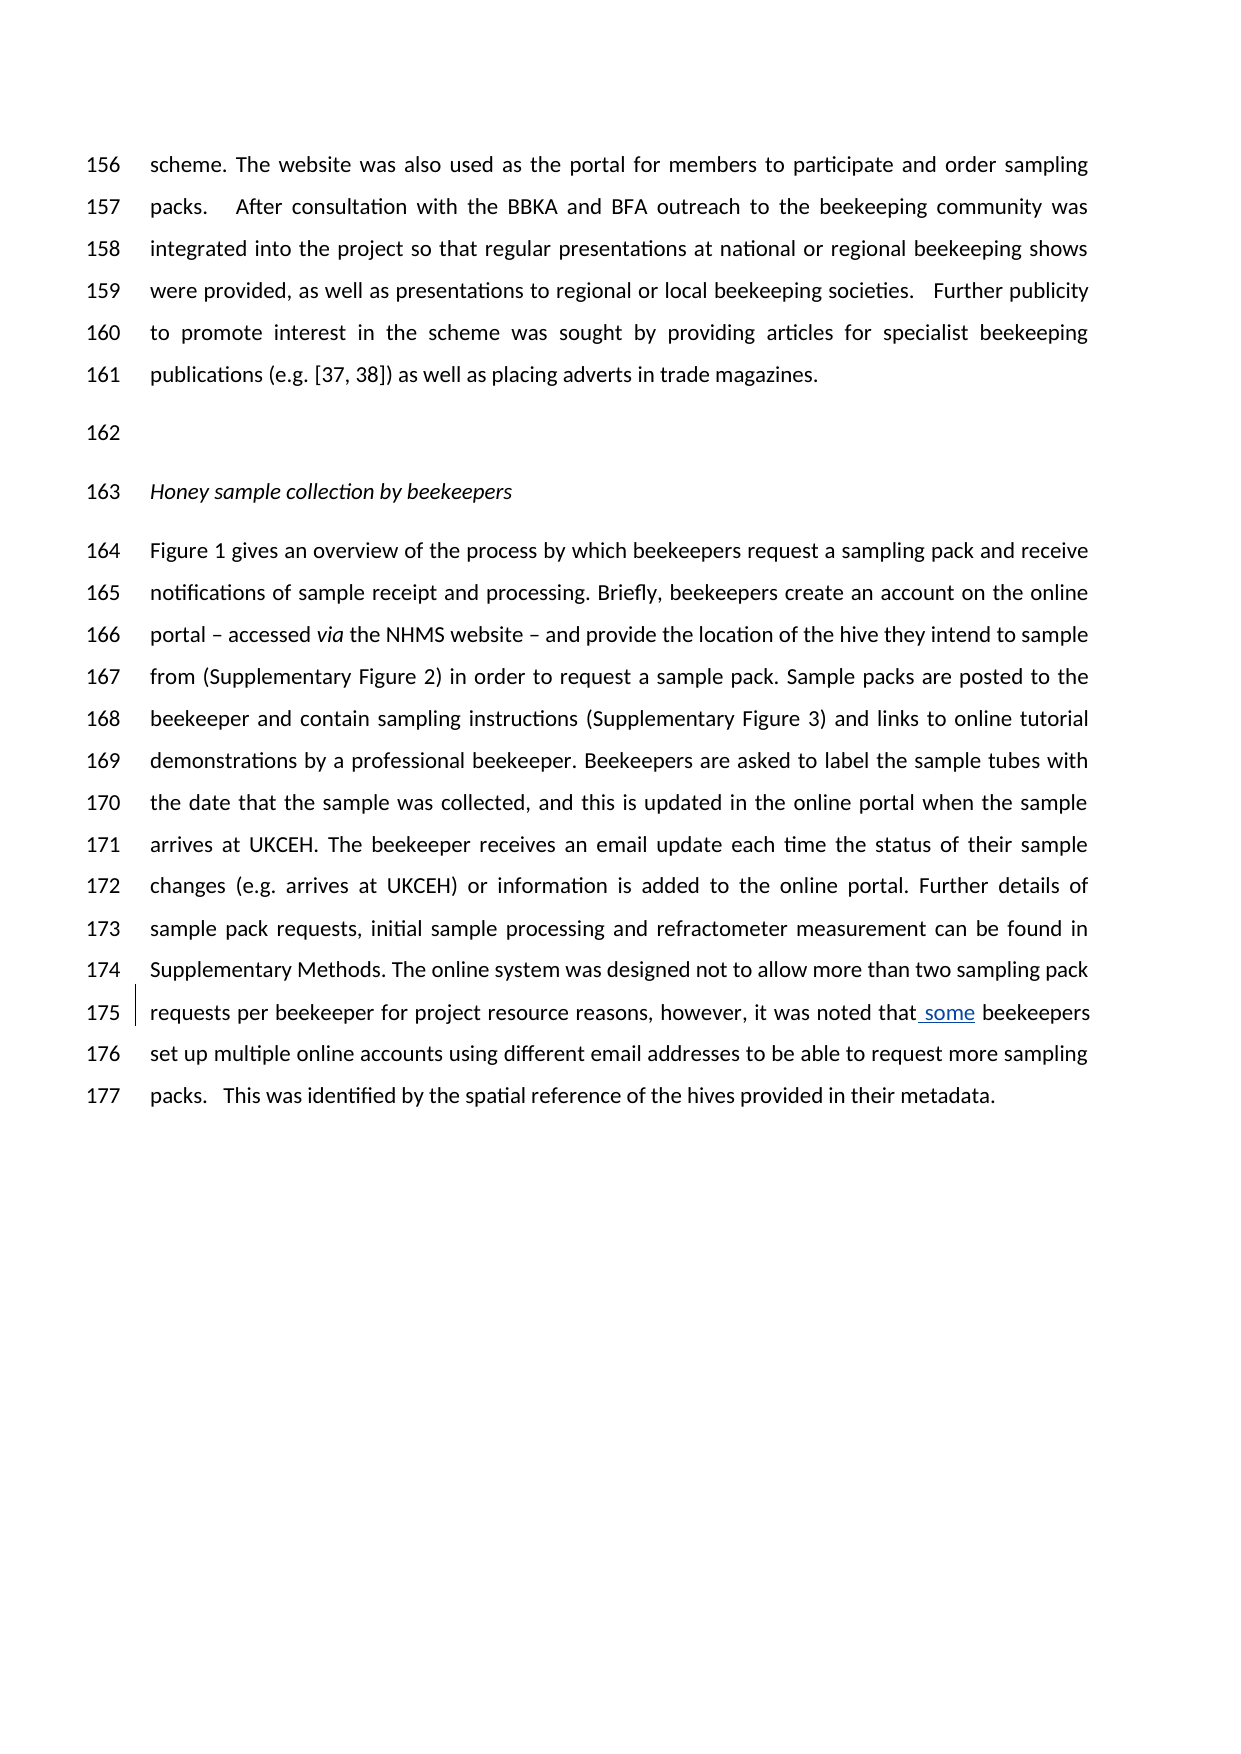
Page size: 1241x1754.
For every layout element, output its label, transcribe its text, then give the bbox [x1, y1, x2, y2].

text Figure 1 gives an overview of the process by which beekeepers request a sampling pack and receive notifications of sample receipt and processing. Briefly, beekeepers create an account on the online portal – accessed via the NHMS website – and provide the location of the hive they intend to sample from (Supplementary Figure 2) in order to request a sample pack. Sample packs are posted to the beekeeper and contain sampling instructions (Supplementary Figure 3) and links to online tutorial demonstrations by a professional beekeeper. Beekeepers are asked to label the sample tubes with the date that the sample was collected, and this is updated in the online portal when the sample arrives at UKCEH. The beekeeper receives an email update each time the status of their sample changes (e.g. arrives at UKCEH) or information is added to the online portal. Further details of sample pack requests, initial sample processing and refractometer measurement can be found in Supplementary Methods. The online system was designed not to allow more than two sampling pack requests per beekeeper for project resource reasons, however, it was noted that beekeepers set up multiple online accounts using different email addresses to be able to request more sampling packs. This was identified by the spatial reference of the hives provided in their metadata. [150, 536, 1090, 1109]
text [150, 150, 1090, 388]
text Honey sample collection by beekeepers [150, 477, 1090, 505]
